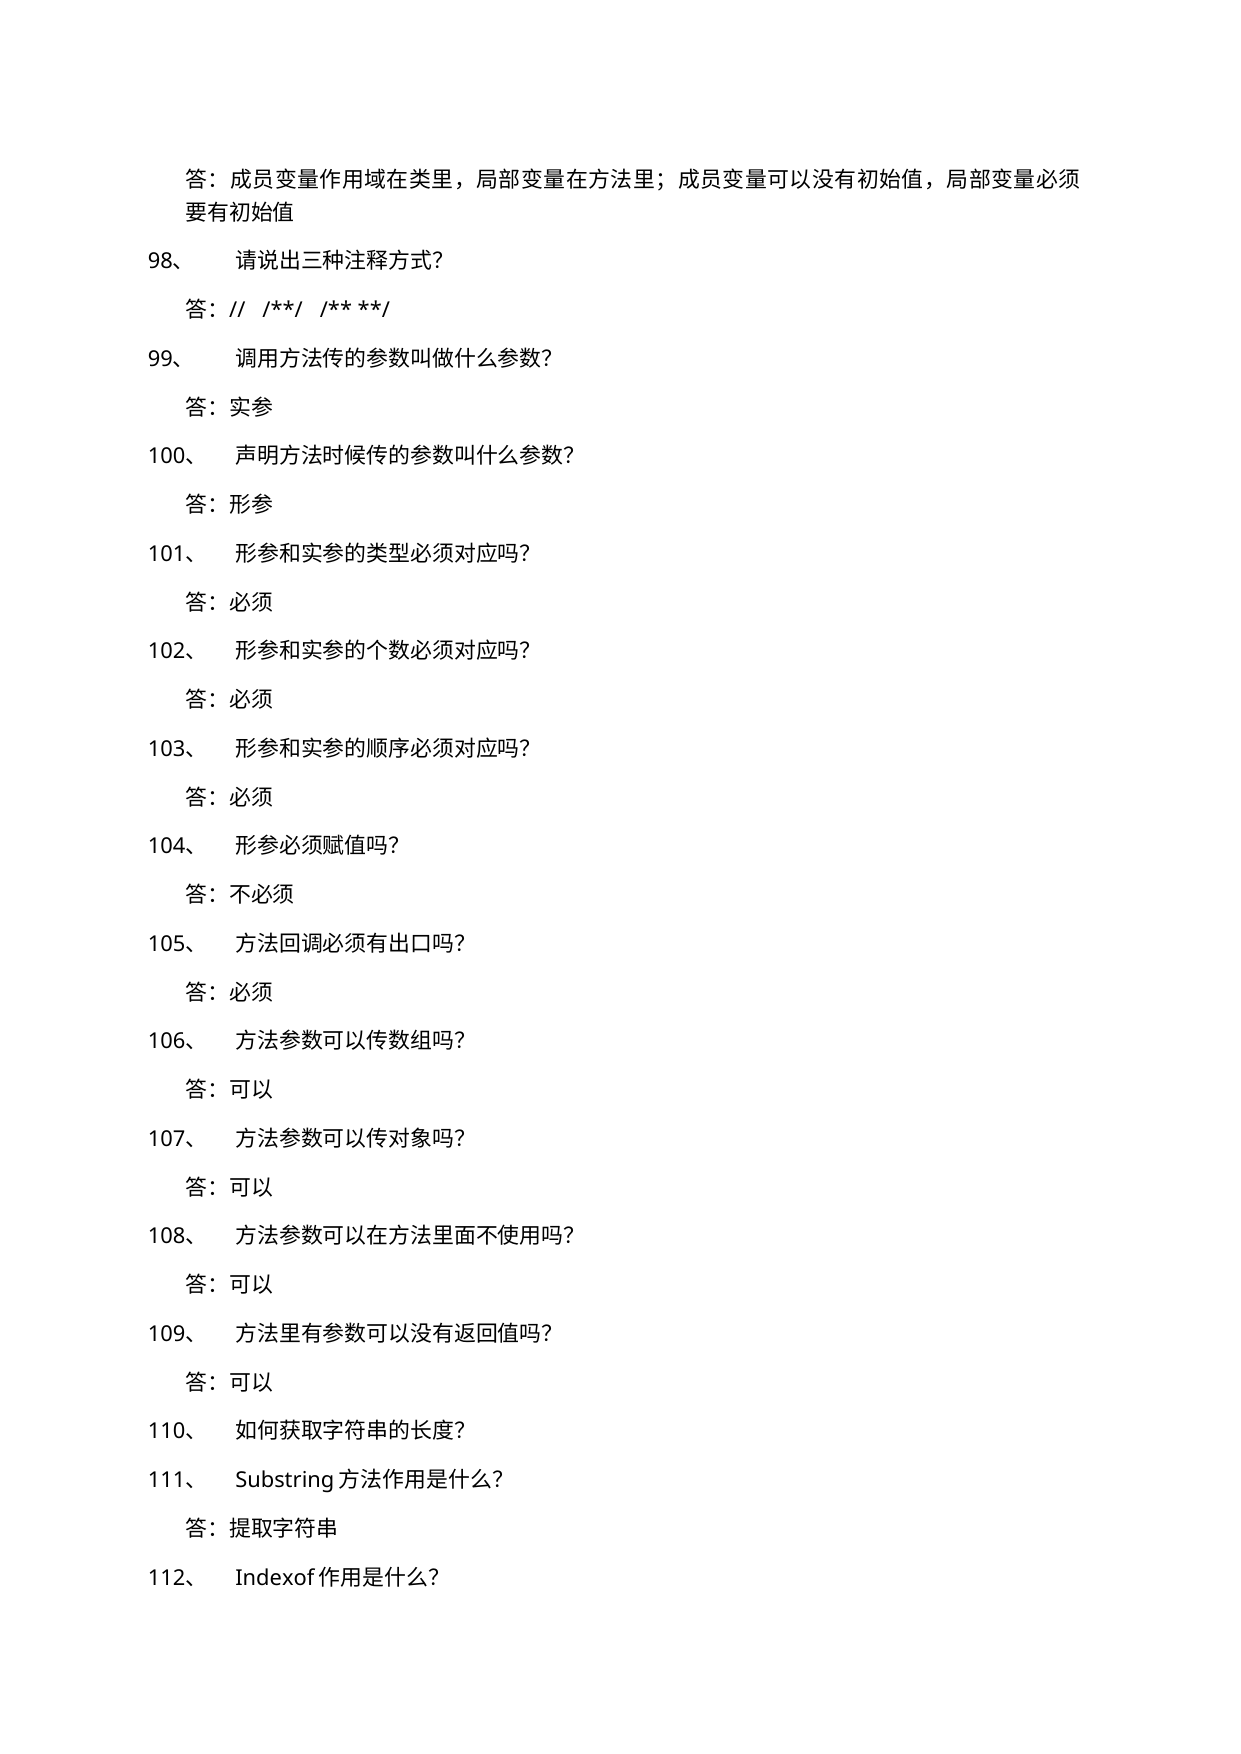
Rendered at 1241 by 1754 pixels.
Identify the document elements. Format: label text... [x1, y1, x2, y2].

text 答：必须 [185, 682, 1082, 714]
list 形参和实参的个数必须对应吗？ [148, 633, 1082, 666]
text 答：必须 [185, 779, 1082, 812]
list 形参必须赋值吗？ [148, 828, 1082, 861]
text 答：可以 [185, 1364, 1082, 1397]
list 声明方法时候传的参数叫什么参数？ [148, 438, 1082, 471]
list 形参和实参的顺序必须对应吗？ [148, 731, 1082, 763]
text 答：实参 [185, 389, 1082, 422]
text 答：形参 [185, 487, 1082, 519]
text 答：可以 [185, 1169, 1082, 1202]
list 方法里有参数可以没有返回值吗？ [148, 1316, 1082, 1348]
text 答：成员变量作用域在类里，局部变量在方法里；成员变量可以没有初始值，局部变量必须要有初始值 [185, 162, 1082, 227]
list 调用方法传的参数叫做什么参数？ [148, 341, 1082, 373]
list 方法回调必须有出口吗？ [148, 926, 1082, 958]
list Substring方法作用是什么？ [148, 1462, 1082, 1494]
list 形参和实参的类型必须对应吗？ [148, 536, 1082, 568]
text 答：不必须 [185, 877, 1082, 909]
list Indexof作用是什么？ [148, 1559, 1082, 1592]
text 答：必须 [185, 974, 1082, 1007]
list 方法参数可以传数组吗？ [148, 1023, 1082, 1056]
text 答：可以 [185, 1072, 1082, 1104]
list 方法参数可以传对象吗？ [148, 1121, 1082, 1153]
list 如何获取字符串的长度？ [148, 1413, 1082, 1446]
text 答：提取字符串 [185, 1511, 1082, 1543]
list 请说出三种注释方式？ [148, 243, 1082, 276]
text 答：必须 [185, 584, 1082, 617]
list 方法参数可以在方法里面不使用吗？ [148, 1218, 1082, 1251]
text 答：// /**/ /** **/ [185, 292, 1082, 324]
text 答：可以 [185, 1267, 1082, 1299]
